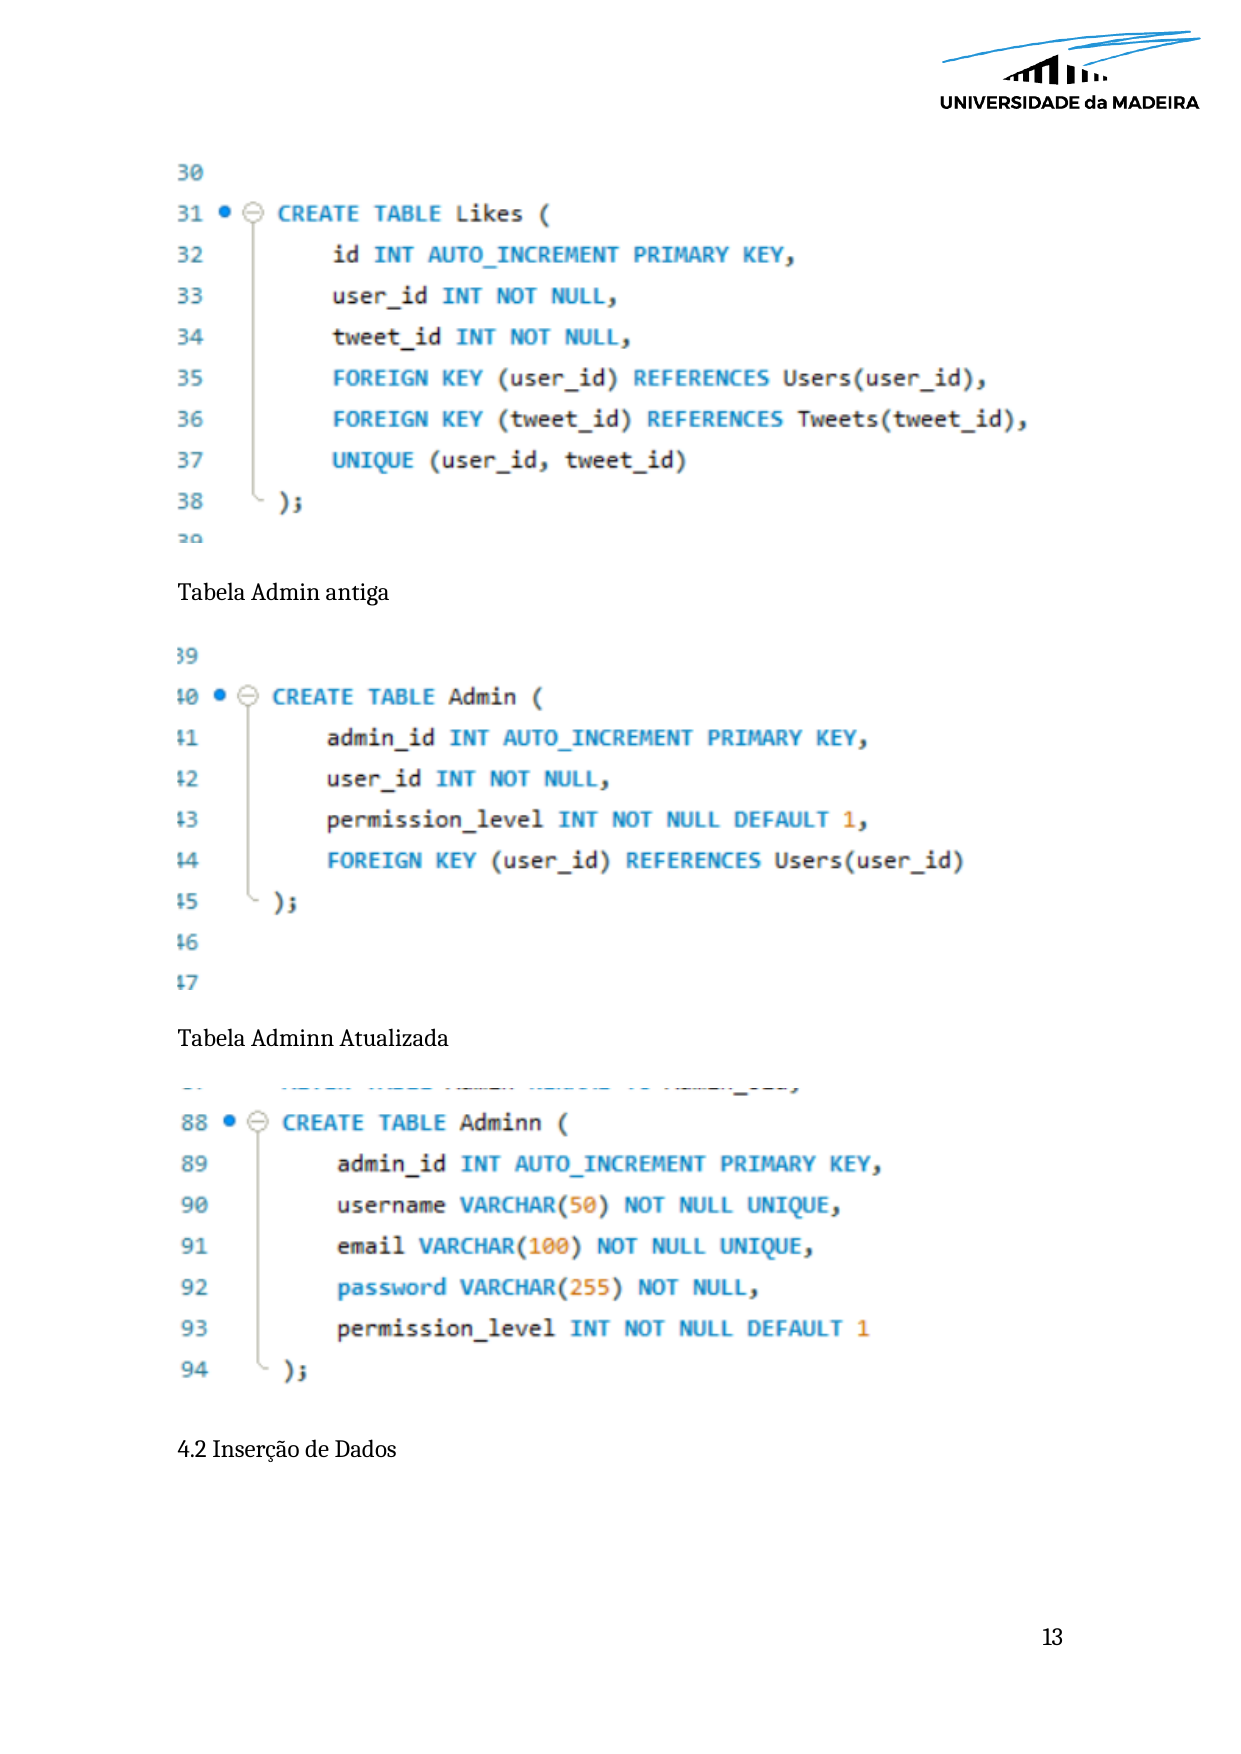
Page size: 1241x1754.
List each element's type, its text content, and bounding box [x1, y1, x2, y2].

picture [177, 641, 1062, 990]
picture [177, 147, 1063, 543]
picture [939, 29, 1204, 111]
picture [177, 1088, 921, 1400]
text Tabela Adminn Atualizada [177, 1024, 1063, 1053]
text 4.2 Inserção de Dados [177, 1434, 1063, 1463]
text Tabela Admin antiga [177, 578, 1063, 606]
